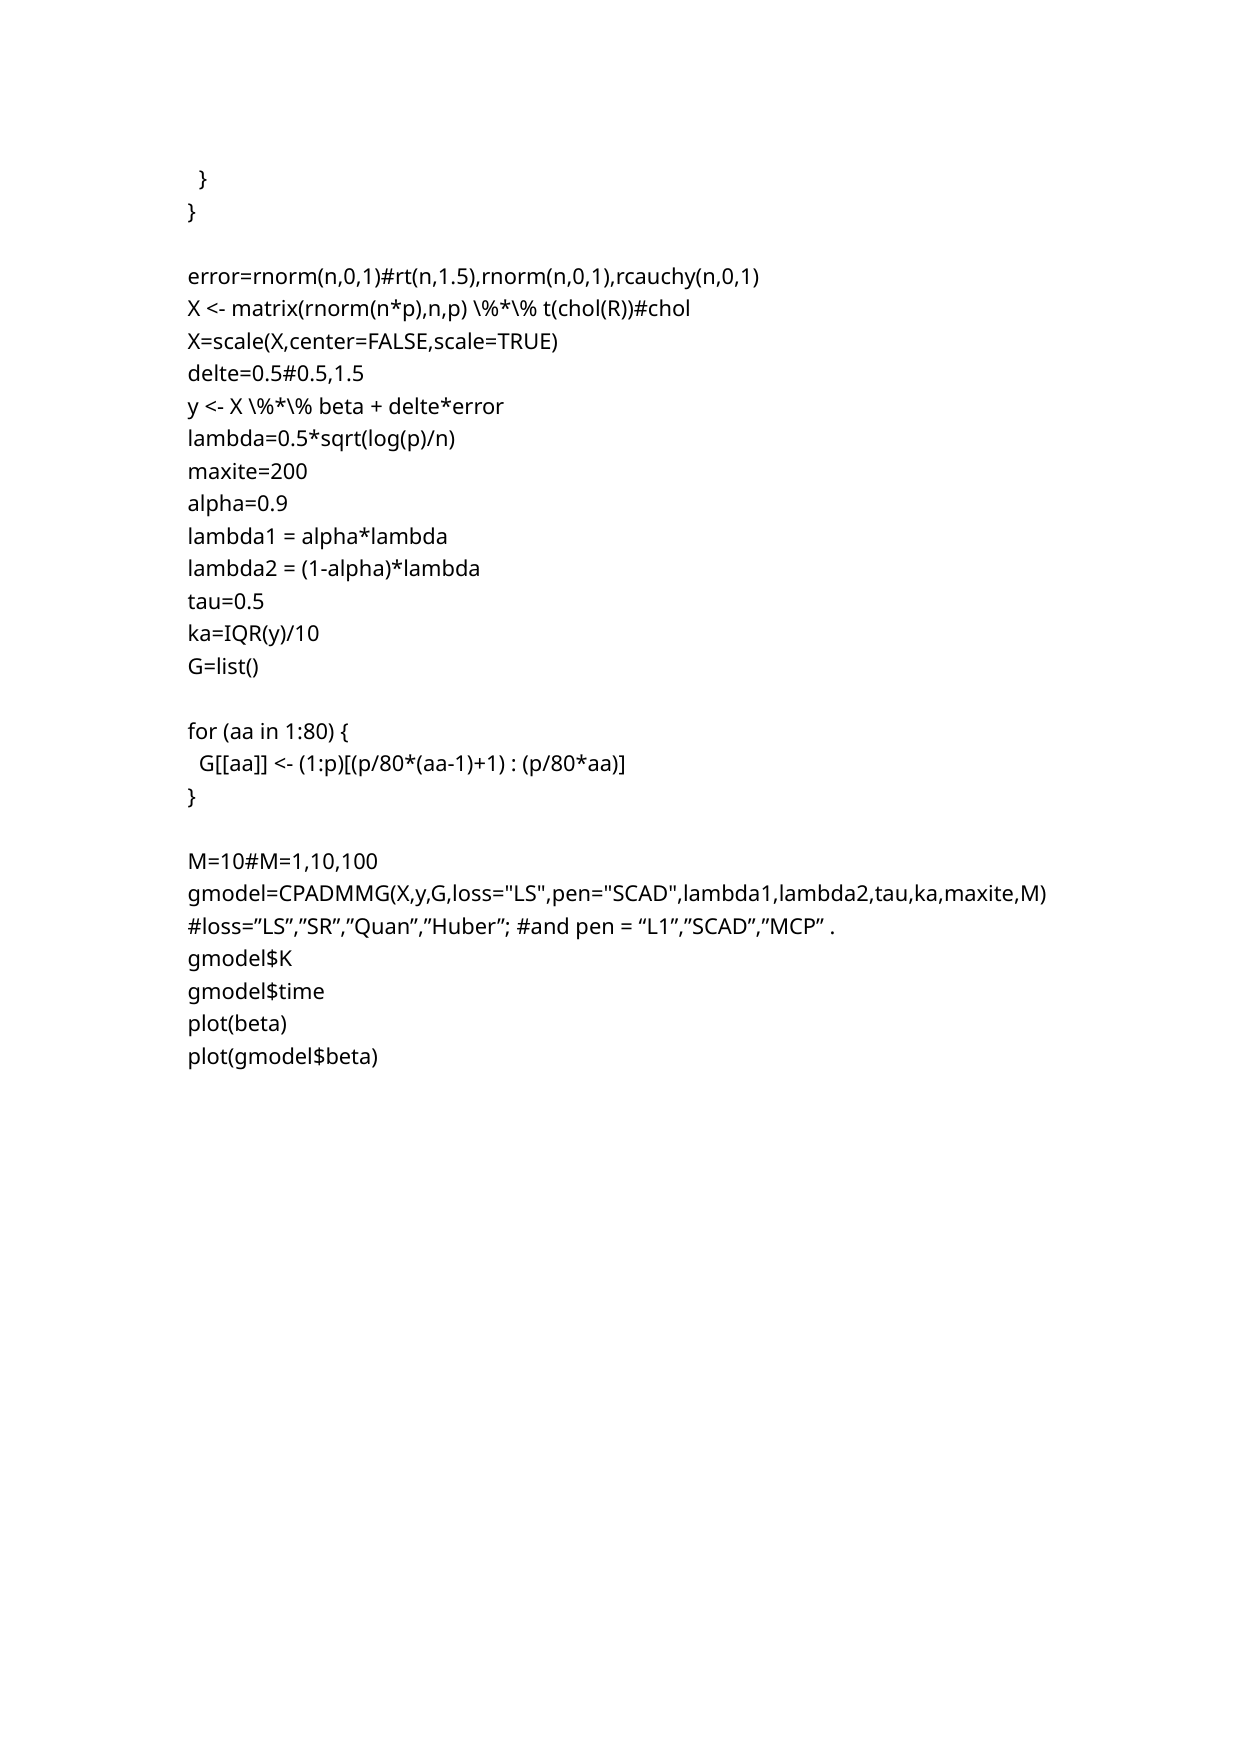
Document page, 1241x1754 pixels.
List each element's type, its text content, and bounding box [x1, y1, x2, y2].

text delte=0.5#0.5,1.5 [187, 357, 1053, 389]
text lambda2 = (1-alpha)*lambda [187, 552, 1053, 584]
text plot(gmodel$beta) [187, 1039, 1053, 1072]
text plot(beta) [187, 1007, 1053, 1039]
text gmodel$time [187, 974, 1053, 1007]
text error=rnorm(n,0,1)#rt(n,1.5),rnorm(n,0,1),rcauchy(n,0,1) [187, 259, 1053, 292]
text G=list() [187, 649, 1053, 682]
text X=scale(X,center=FALSE,scale=TRUE) [187, 324, 1053, 357]
text alpha=0.9 [187, 487, 1053, 519]
text maxite=200 [187, 454, 1053, 487]
text for (aa in 1:80) { [187, 714, 1053, 747]
text y <- X \%*\% beta + delte*error [187, 389, 1053, 422]
text } [187, 194, 1053, 227]
text } [187, 162, 1053, 194]
text ka=IQR(y)/10 [187, 617, 1053, 649]
text X <- matrix(rnorm(n*p),n,p) \%*\% t(chol(R))#chol [187, 292, 1053, 324]
text G[[aa]] <- (1:p)[(p/80*(aa-1)+1) : (p/80*aa)] [187, 747, 1053, 779]
text tau=0.5 [187, 584, 1053, 617]
text gmodel$K [187, 942, 1053, 974]
text lambda1 = alpha*lambda [187, 519, 1053, 552]
text M=10#M=1,10,100 [187, 844, 1053, 877]
text gmodel=CPADMMG(X,y,G,loss="LS",pen="SCAD",lambda1,lambda2,tau,ka,maxite,M)#loss=”LS”,”SR”,”Quan”,”Huber”; #and pen = “L1”,”SCAD”,”MCP” . [187, 877, 1053, 942]
text } [187, 779, 1053, 812]
text lambda=0.5*sqrt(log(p)/n) [187, 422, 1053, 454]
